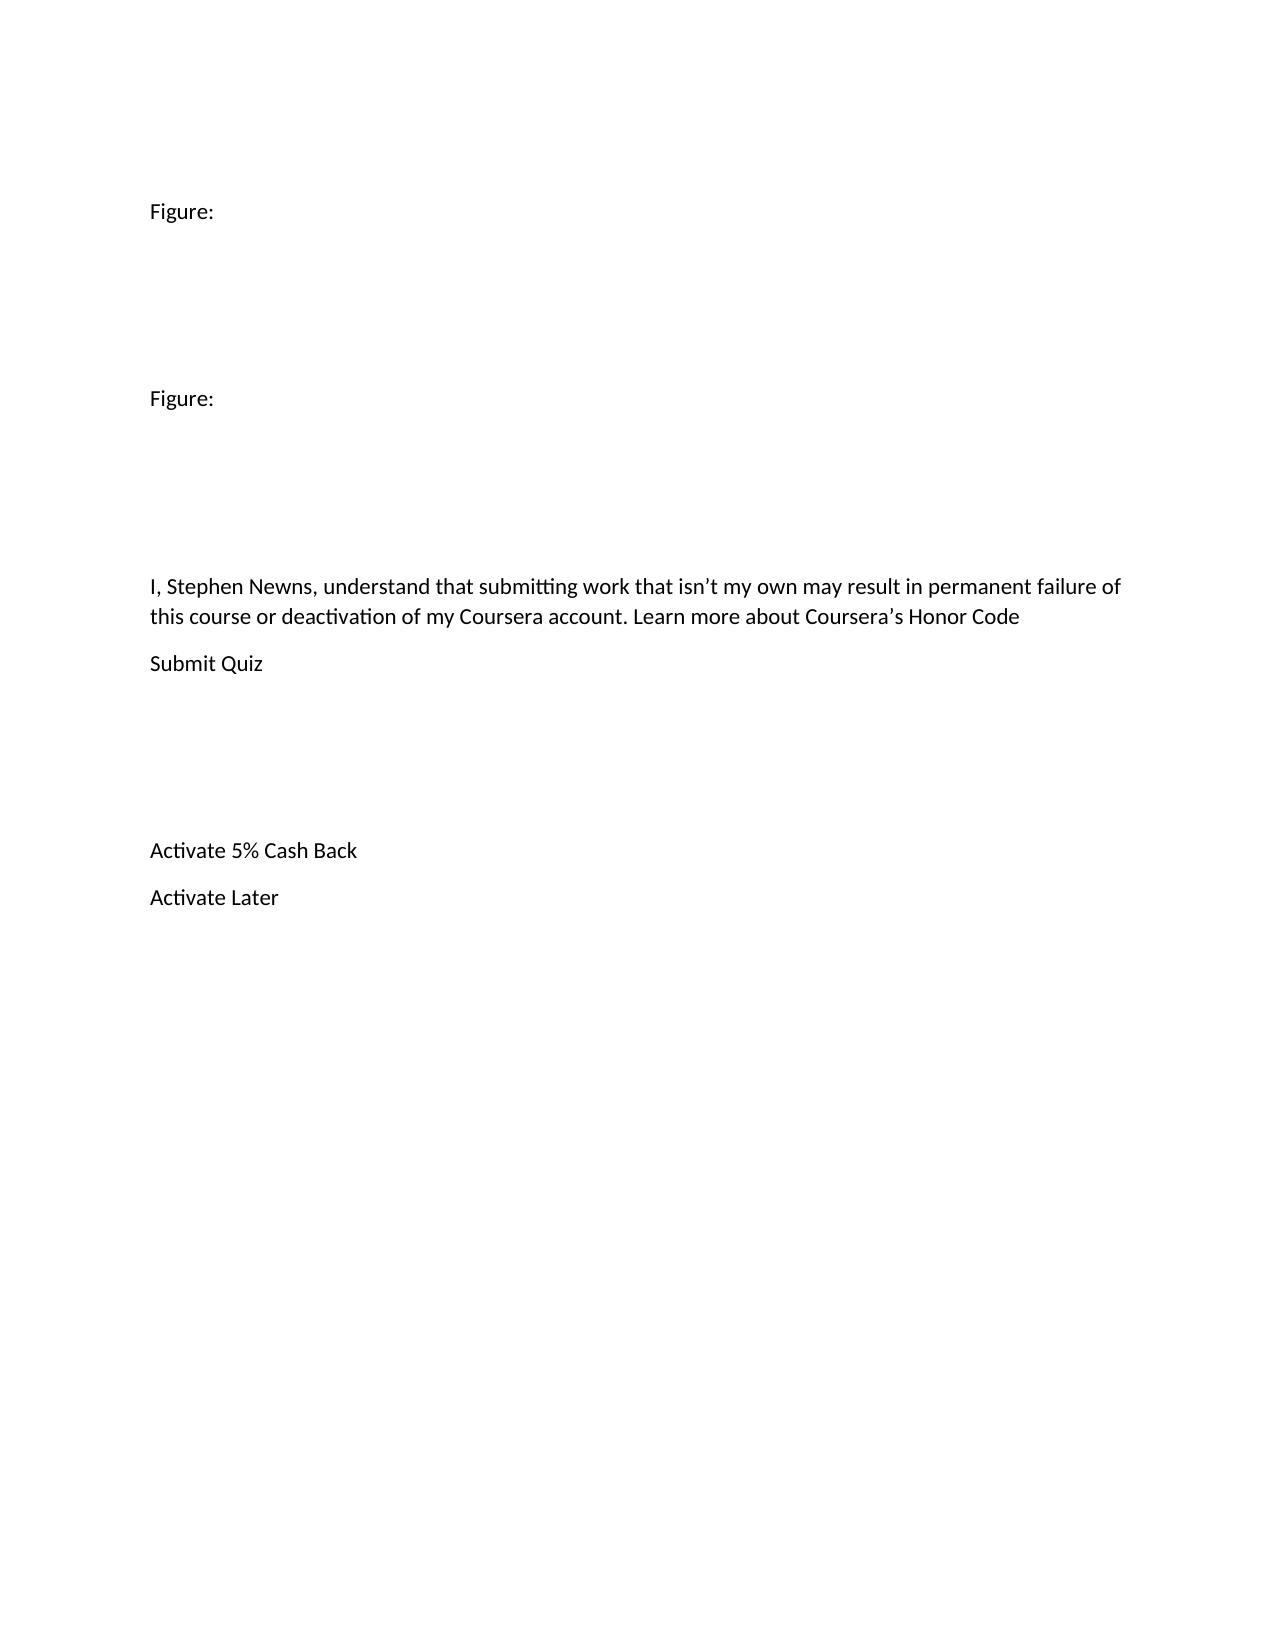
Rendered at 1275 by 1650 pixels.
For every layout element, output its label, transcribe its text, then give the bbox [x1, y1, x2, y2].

text Activate Later [150, 883, 1125, 911]
text I, Stephen Newns, understand that submitting work that isn’t my own may result in permanent failure of this course or deactivation of my Coursera account. Learn more about Coursera’s Honor Code [150, 572, 1125, 630]
text Submit Quiz [150, 649, 1125, 677]
text Figure: [150, 197, 1125, 225]
text Figure: [150, 384, 1125, 412]
text Activate 5% Cash Back [150, 836, 1125, 864]
